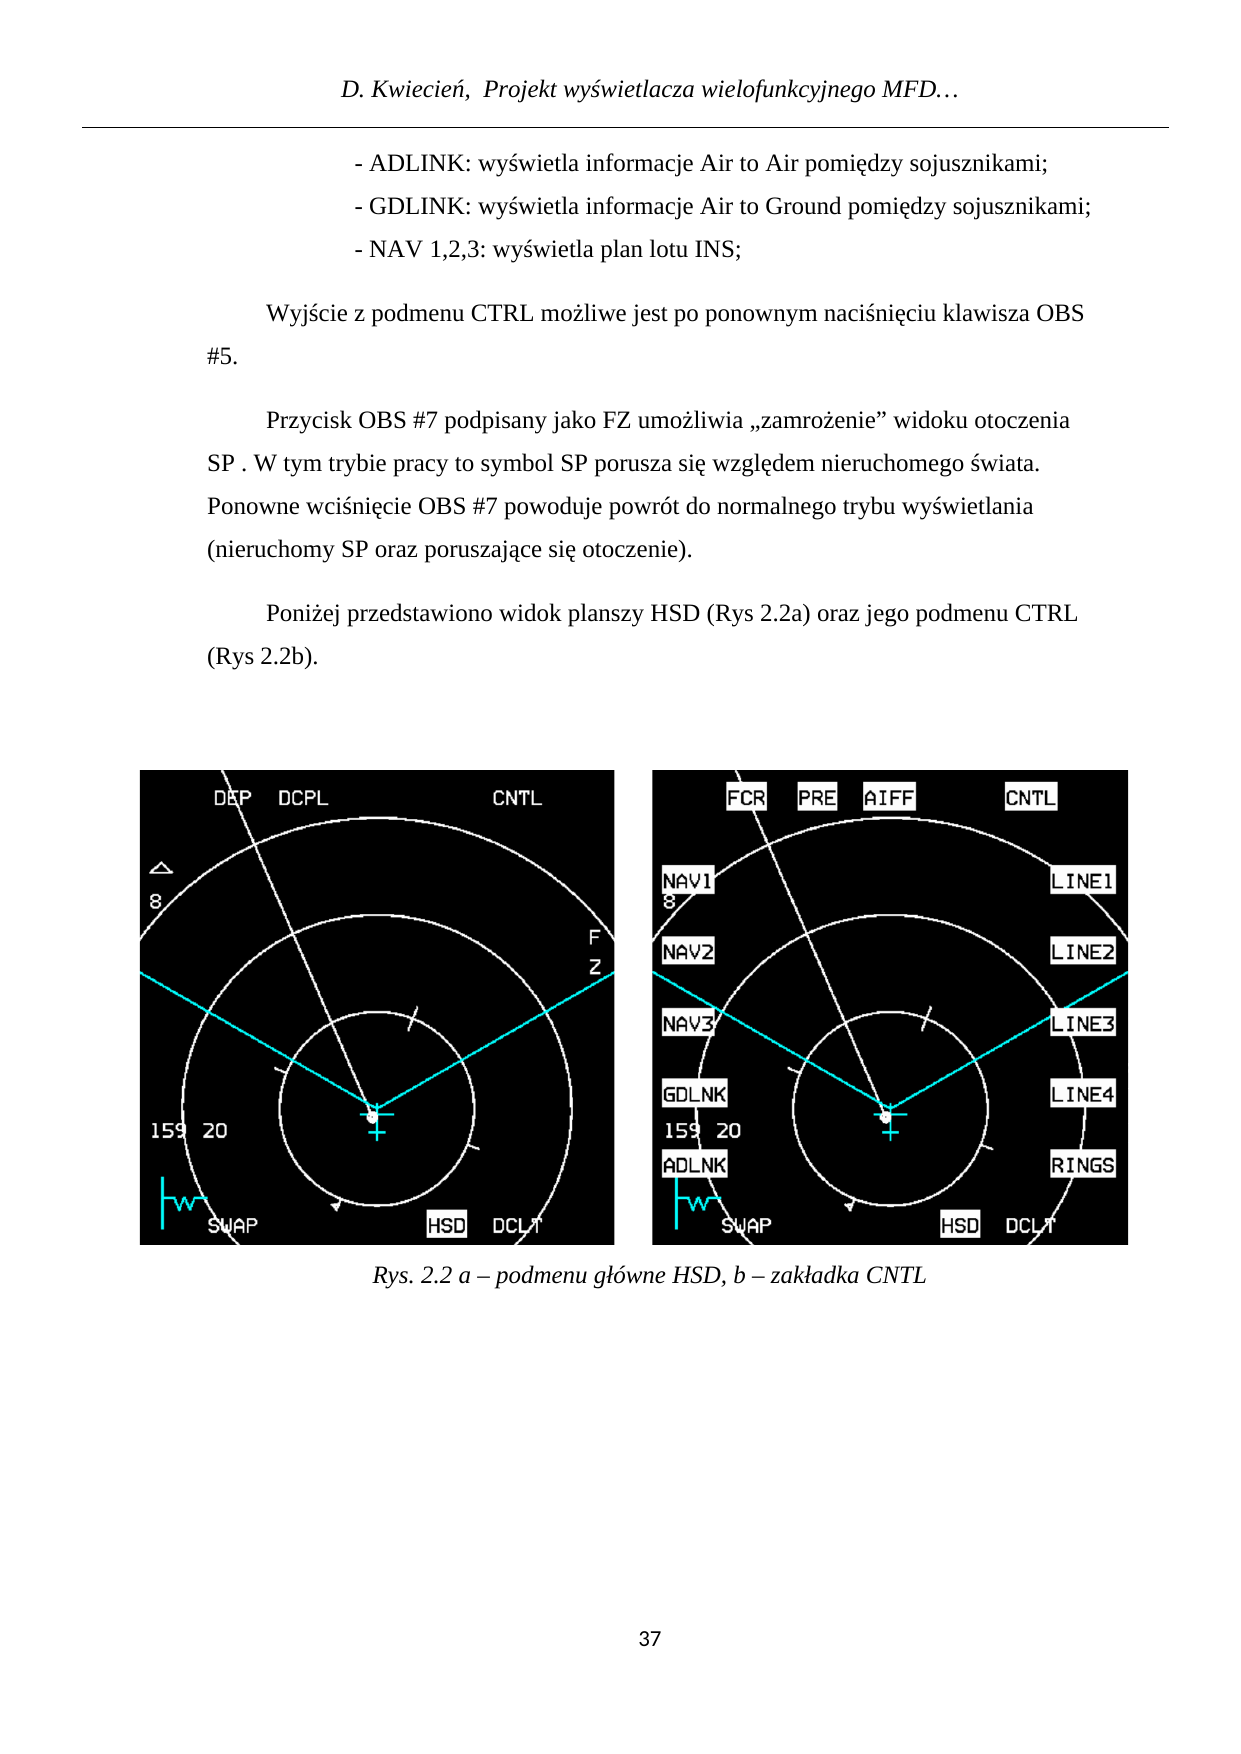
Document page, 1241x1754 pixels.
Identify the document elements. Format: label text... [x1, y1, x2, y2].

text Poniżej przedstawiono widok planszy HSD (Rys 2.2a) oraz jego podmenu CTRL (Rys 2.2b). [207, 598, 1092, 670]
picture [139, 770, 615, 1245]
text Rys. 2.2 a – podmenu główne HSD, b – zakładka CNTL [207, 1217, 1092, 1289]
text Wyjście z podmenu CTRL możliwe jest po ponownym naciśnięciu klawisza OBS #5. [207, 298, 1092, 370]
picture [652, 770, 1129, 1245]
text Przycisk OBS #7 podpisany jako FZ umożliwia „zamrożenie” widoku otoczenia SP . W tym trybie pracy to symbol SP porusza się względem nieruchomego świata. Ponowne wciśnięcie OBS #7 powoduje powrót do normalnego trybu wyświetlania (nieruchomy SP oraz poruszające się otoczenie). [207, 405, 1092, 563]
text - ADLINK: wyświetla informacje Air to Air pomiędzy sojusznikami; - GDLINK: wyświetla informacje Air to Ground pomiędzy sojusznikami; - NAV 1,2,3: wyświetla plan lotu INS; [207, 148, 1092, 263]
